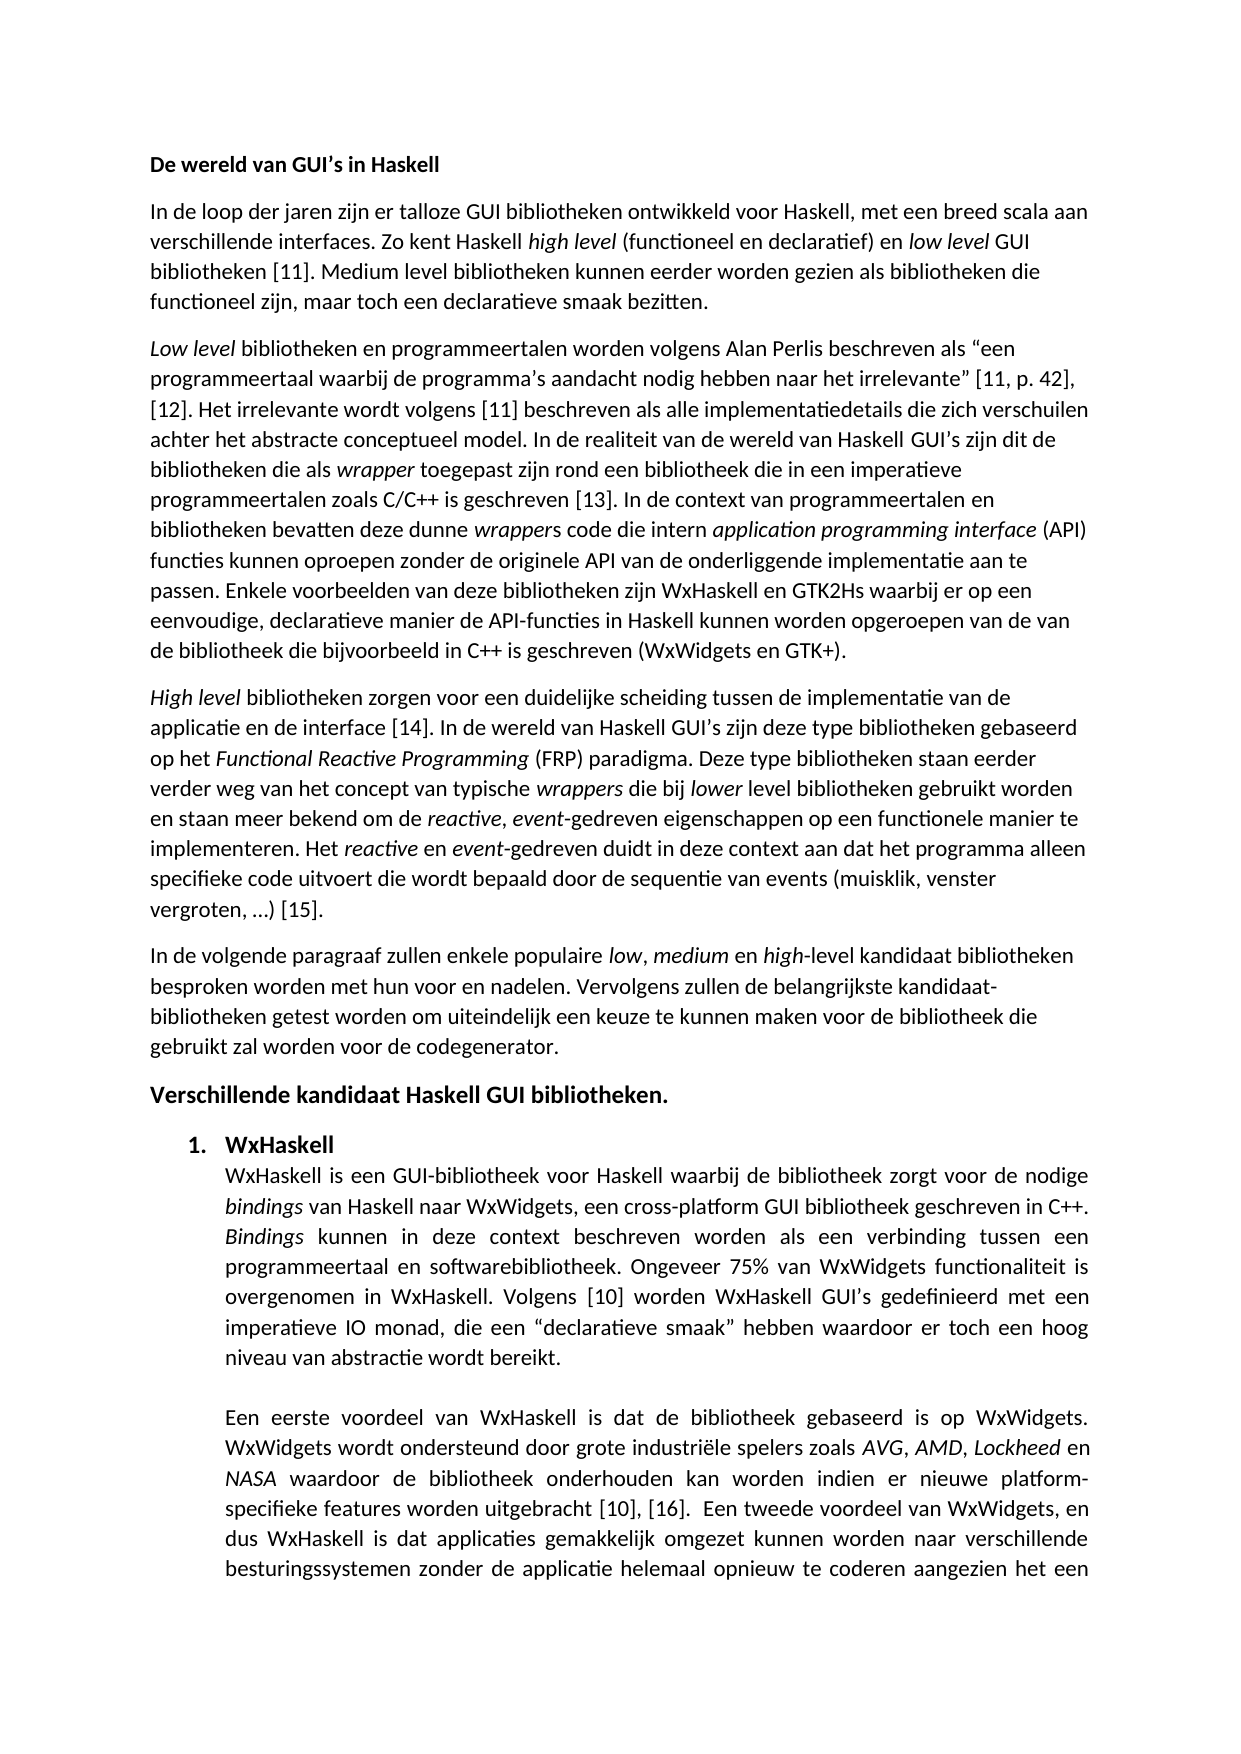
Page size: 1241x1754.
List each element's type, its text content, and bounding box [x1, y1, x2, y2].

text De wereld van GUI’s in Haskell [150, 150, 1090, 178]
text In de loop der jaren zijn er talloze GUI bibliotheken ontwikkeld voor Haskell, met een breed scala aan verschillende interfaces. Zo kent Haskell high level (functioneel en declaratief) en low level GUI bibliotheken . Medium level bibliotheken kunnen eerder worden gezien als bibliotheken die functioneel zijn, maar toch een declaratieve smaak bezitten. [150, 197, 1090, 316]
text High level bibliotheken zorgen voor een duidelijke scheiding tussen de implementatie van de applicatie en de interface . In de wereld van Haskell GUI’s zijn deze type bibliotheken gebaseerd op het Functional Reactive Programming (FRP) paradigma. Deze type bibliotheken staan eerder verder weg van het concept van typische wrappers die bij lower level bibliotheken gebruikt worden en staan meer bekend om de reactive, event-gedreven eigenschappen op een functionele manier te implementeren. Het reactive en event-gedreven duidt in deze context aan dat het programma alleen specifieke code uitvoert die wordt bepaald door de sequentie van events (muisklik, venster vergroten, …) . [150, 683, 1090, 923]
list WxHaskell [187, 1129, 1090, 1159]
text Low level bibliotheken en programmeertalen worden volgens Alan Perlis beschreven als “een programmeertaal waarbij de programma’s aandacht nodig hebben naar het irrelevante” [11, p. 42], . Het irrelevante wordt volgens beschreven als alle implementatiedetails die zich verschuilen achter het abstracte conceptueel model. In de realiteit van de wereld van Haskell GUI’s zijn dit de bibliotheken die als wrapper toegepast zijn rond een bibliotheek die in een imperatieve programmeertalen zoals C/C++ is geschreven . In de context van programmeertalen en bibliotheken bevatten deze dunne wrappers code die intern application programming interface (API) functies kunnen oproepen zonder de originele API van de onderliggende implementatie aan te passen. Enkele voorbeelden van deze bibliotheken zijn WxHaskell en GTK2Hs waarbij er op een eenvoudige, declaratieve manier de API-functies in Haskell kunnen worden opgeroepen van de van de bibliotheek die bijvoorbeeld in C++ is geschreven (WxWidgets en GTK+). [150, 334, 1090, 664]
list WxHaskell is een GUI-bibliotheek voor Haskell waarbij de bibliotheek zorgt voor de nodige bindings van Haskell naar WxWidgets, een cross-platform GUI bibliotheek geschreven in C++. Bindings kunnen in deze context beschreven worden als een verbinding tussen een programmeertaal en softwarebibliotheek. Ongeveer 75% van WxWidgets functionaliteit is overgenomen in WxHaskell. Volgens worden WxHaskell GUI’s gedefinieerd met een imperatieve IO monad, die een “declaratieve smaak” hebben waardoor er toch een hoog niveau van abstractie wordt bereikt. [225, 1162, 1090, 1371]
text Verschillende kandidaat Haskell GUI bibliotheken. [150, 1079, 1090, 1110]
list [225, 1403, 1090, 1582]
text In de volgende paragraaf zullen enkele populaire low, medium en high-level kandidaat bibliotheken besproken worden met hun voor en nadelen. Vervolgens zullen de belangrijkste kandidaat-bibliotheken getest worden om uiteindelijk een keuze te kunnen maken voor de bibliotheek die gebruikt zal worden voor de codegenerator. [150, 942, 1090, 1060]
